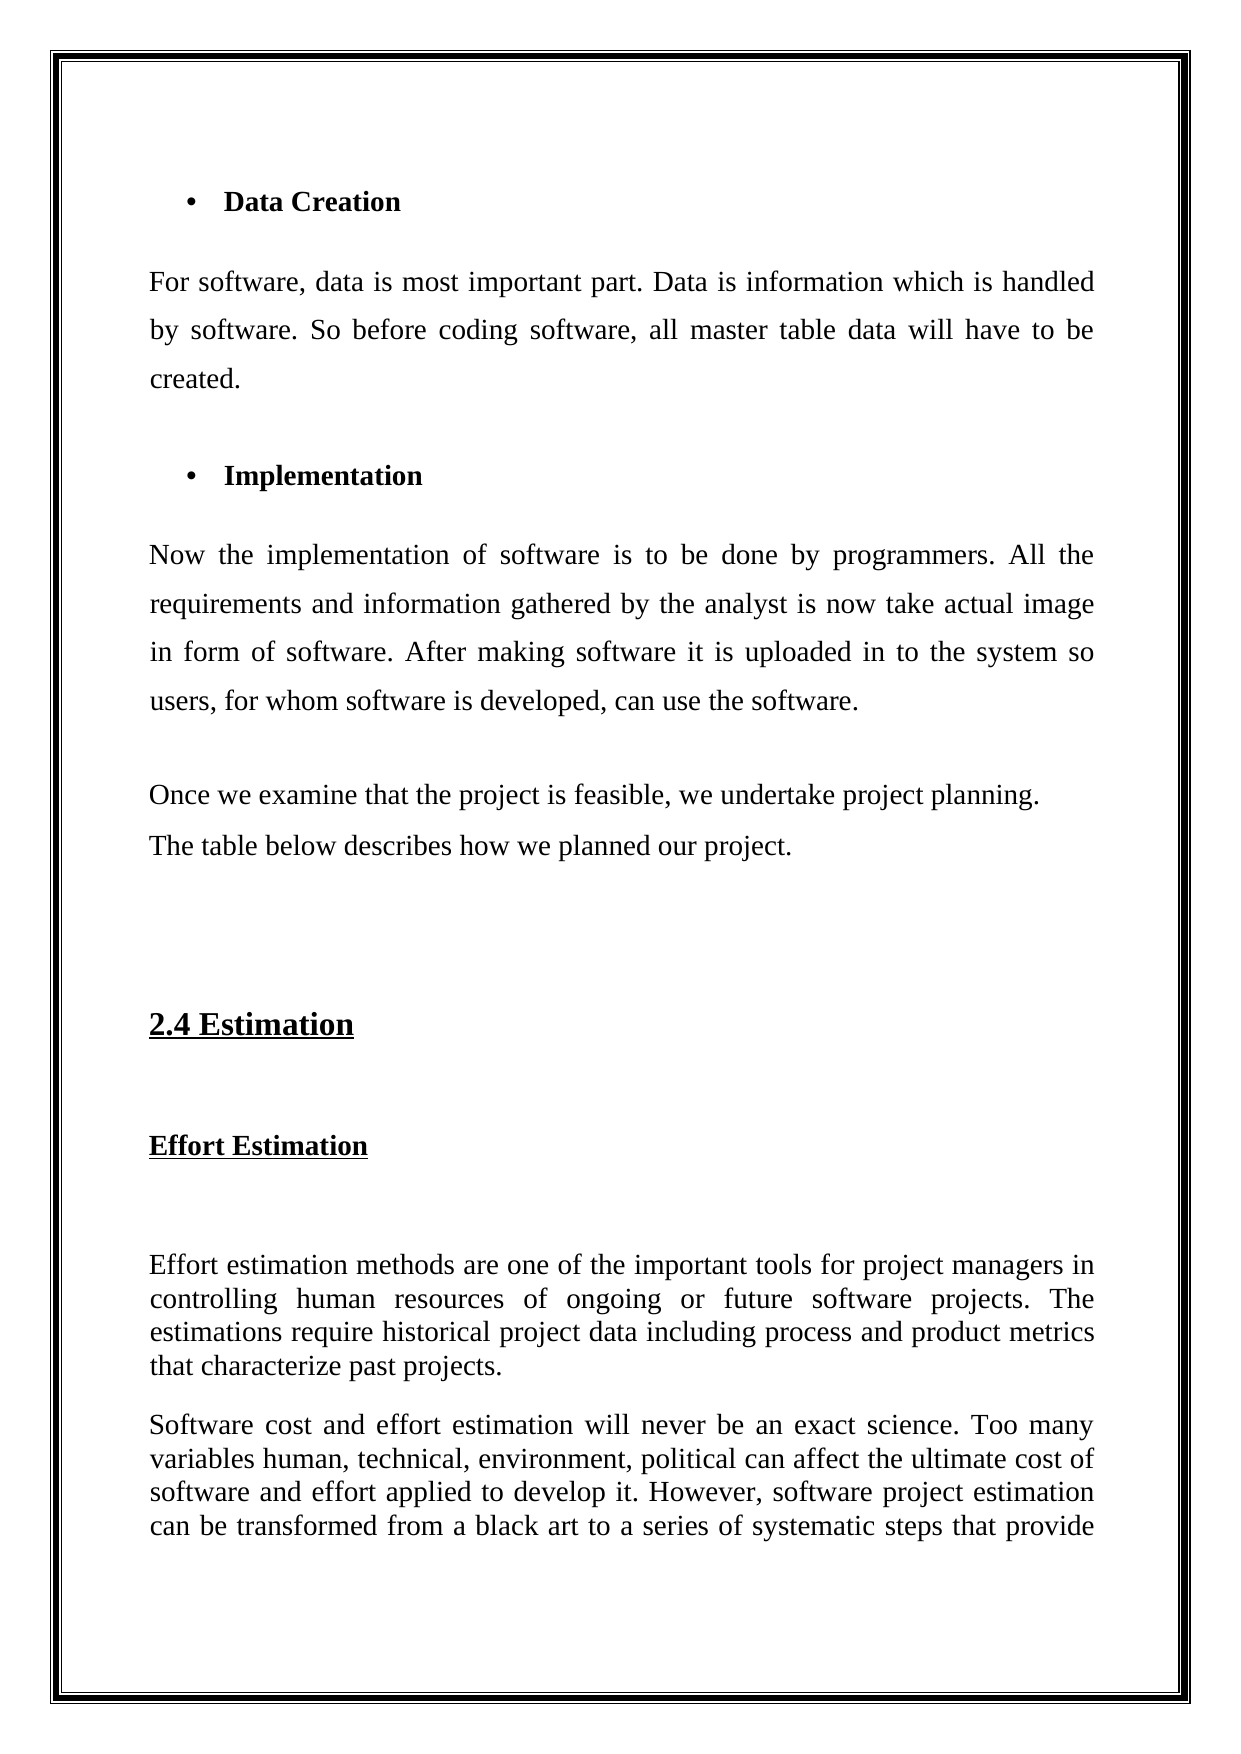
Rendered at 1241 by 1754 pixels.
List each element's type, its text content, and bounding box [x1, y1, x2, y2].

text Effort estimation methods are one of the important tools for project managers in controlling human resources of ongoing or future software projects. The estimations require historical project data including process and product metrics that characterize past projects. [148, 1247, 1096, 1381]
text Once we examine that the project is feasible, we undertake project planning. [148, 777, 1096, 811]
text For software, data is most important part. Data is information which is handled by software. So before coding software, all master table data will have to be created. [148, 264, 1096, 394]
list Data Creation [186, 184, 1097, 218]
text Now the implementation of software is to be done by programmers. All the requirements and information gathered by the analyst is now take actual image in form of software. After making software it is uploaded in to the system so users, for whom software is developed, can use the software. [148, 537, 1096, 716]
list Implementation [186, 458, 1097, 491]
subtitle Effort Estimation [148, 1128, 1097, 1162]
text The table below describes how we planned our project. [148, 828, 1096, 861]
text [148, 1407, 1096, 1541]
subtitle 2.4 Estimation [148, 1004, 1097, 1042]
